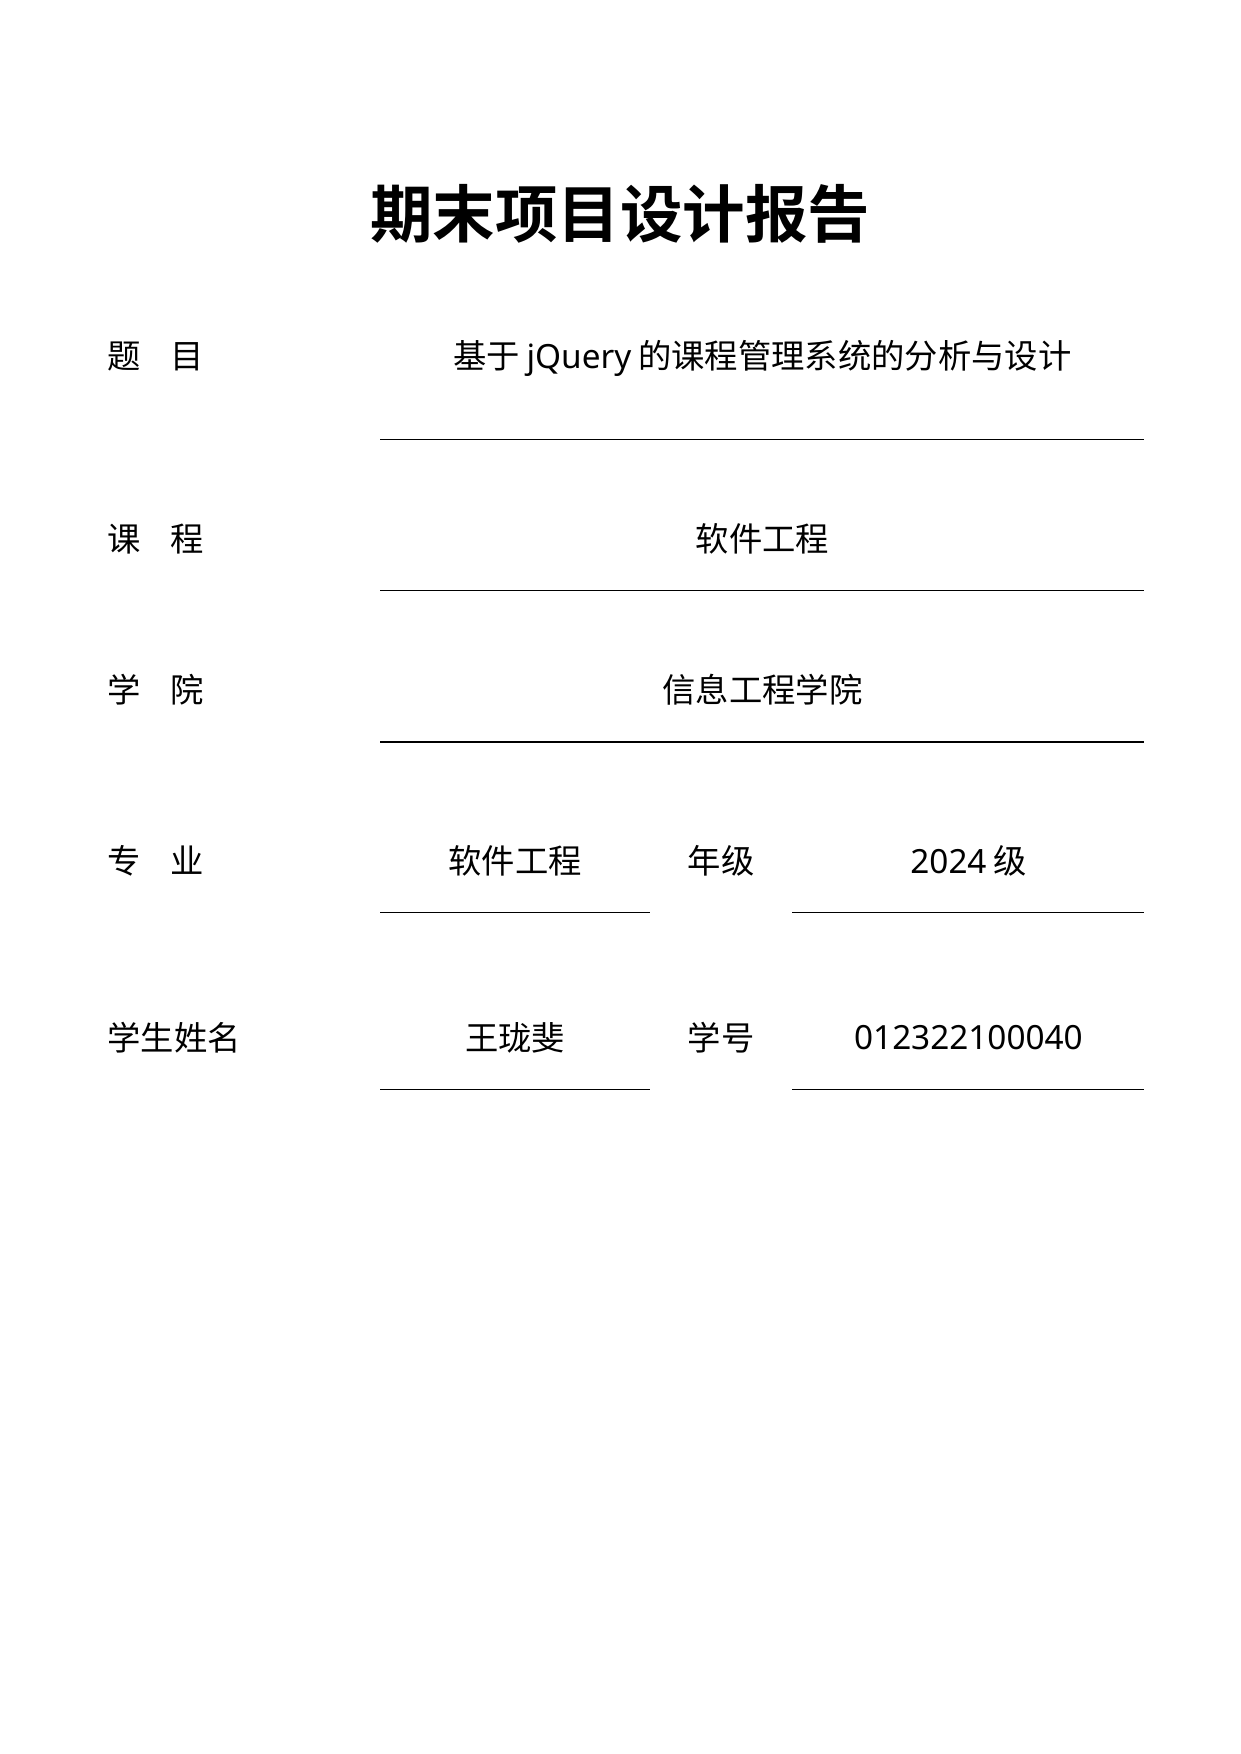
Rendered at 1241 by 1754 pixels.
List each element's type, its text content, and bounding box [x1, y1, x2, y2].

table_cell 课 程 [96, 439, 380, 590]
table_cell 2024级 [792, 743, 1144, 912]
text 期末项目设计报告 [187, 162, 1053, 259]
table_cell 信息工程学院 [380, 591, 1144, 741]
table_cell 学生姓名 [96, 912, 380, 1089]
table_header 基于jQuery的课程管理系统的分析与设计 [380, 289, 1144, 439]
table_cell 软件工程 [380, 743, 650, 912]
table_cell 学号 [650, 912, 792, 1089]
table_cell 王珑斐 [380, 913, 650, 1089]
table_header 题 目 [96, 289, 380, 439]
table_cell 软件工程 [380, 440, 1144, 590]
table_cell 学 院 [96, 590, 380, 741]
table_cell 年级 [650, 743, 792, 912]
table_cell 012322100040 [792, 913, 1144, 1089]
table_cell 专 业 [96, 741, 380, 912]
